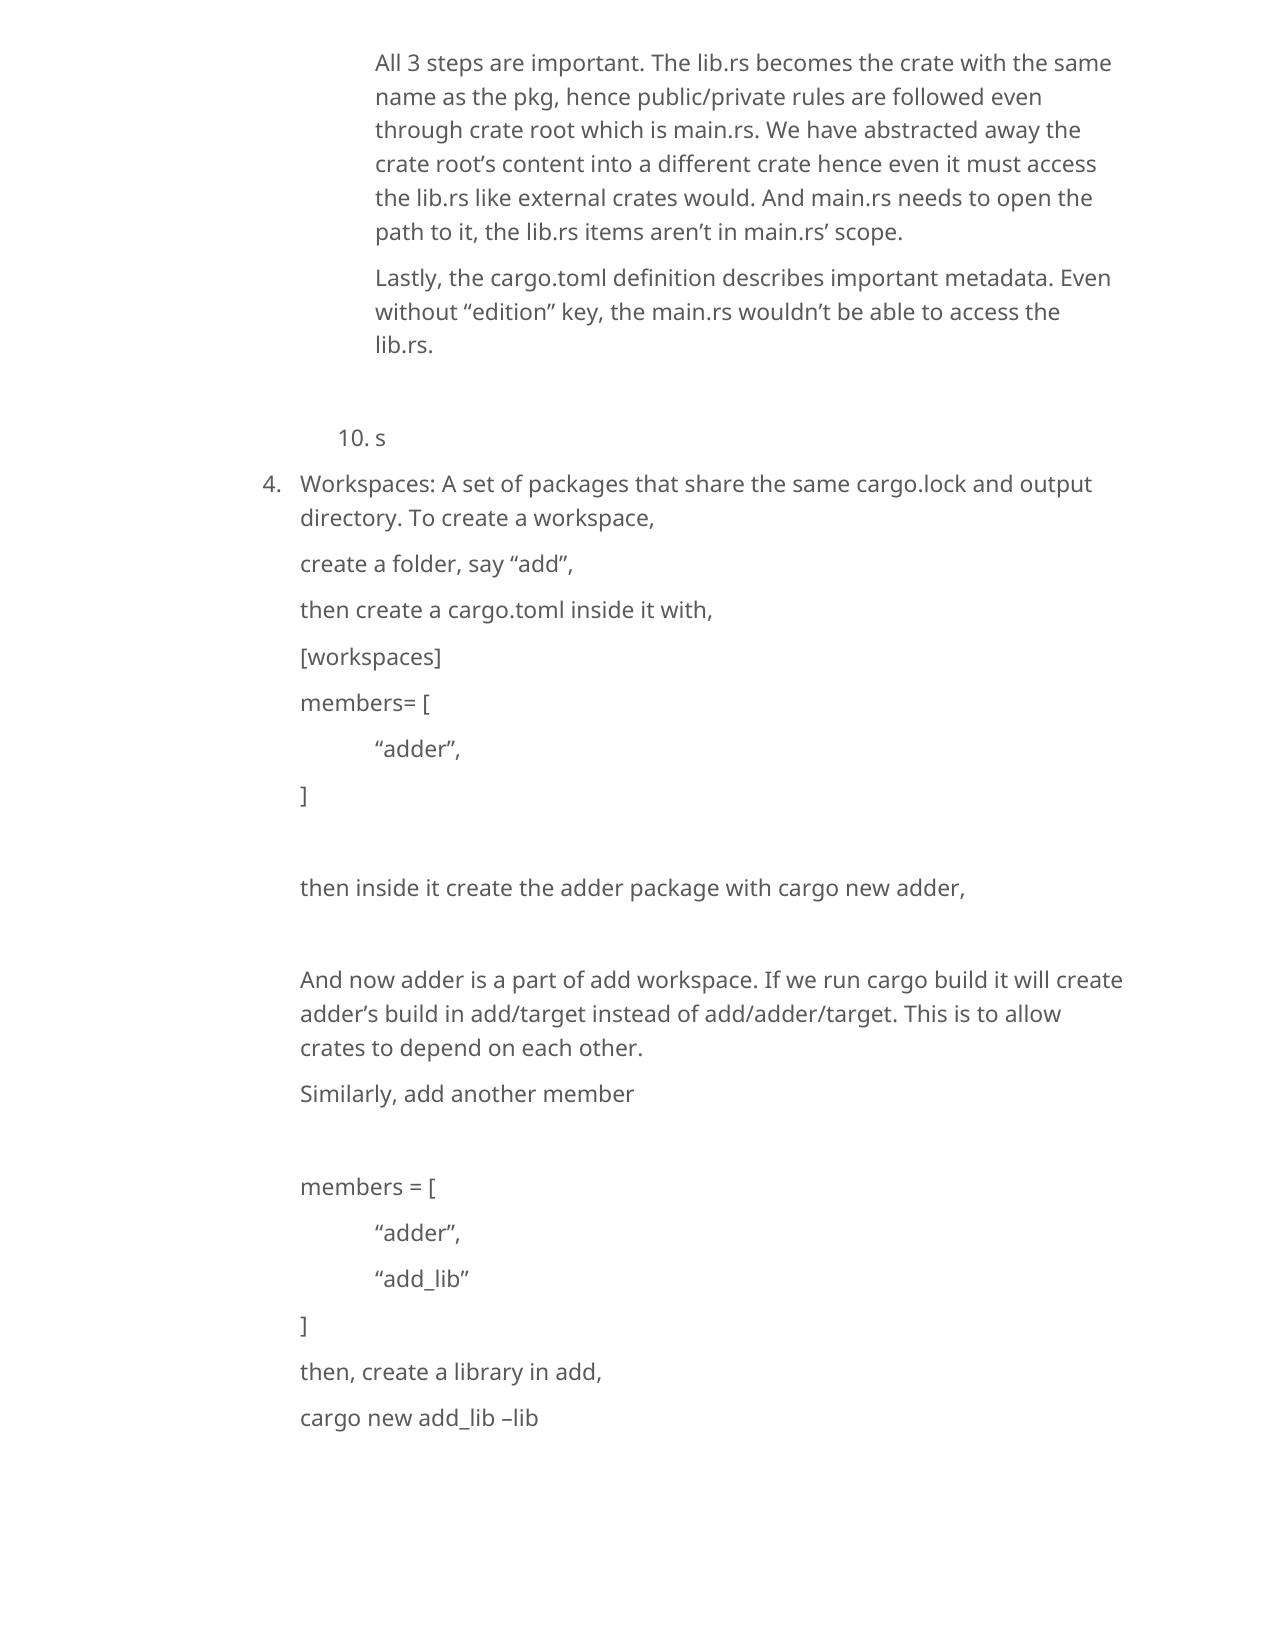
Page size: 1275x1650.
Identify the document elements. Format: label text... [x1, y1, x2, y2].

list s [337, 422, 1125, 453]
list then inside it create the adder package with cargo new adder, [300, 872, 1125, 903]
list then create a cargo.toml inside it with, [300, 594, 1125, 626]
list ] [300, 1309, 1125, 1341]
list ] [300, 779, 1125, 811]
list then, create a library in add, [300, 1356, 1125, 1387]
list And now adder is a part of add workspace. If we run cargo build it will create adder’s build in add/target instead of add/adder/target. This is to allow crates to depend on each other. [300, 964, 1125, 1063]
list “add_lib” [300, 1263, 1125, 1294]
list cargo new add_lib –lib [300, 1402, 1125, 1433]
list Lastly, the cargo.toml definition describes important metadata. Even without “edition” key, the main.rs wouldn’t be able to access the lib.rs. [375, 262, 1125, 361]
list members = [ [300, 1171, 1125, 1202]
list “adder”, [300, 1217, 1125, 1248]
list All 3 steps are important. The lib.rs becomes the crate with the same name as the pkg, hence public/private rules are followed even through crate root which is main.rs. We have abstracted away the crate root’s content into a different crate hence even it must access the lib.rs like external crates would. And main.rs needs to open the path to it, the lib.rs items aren’t in main.rs’ scope. [375, 47, 1125, 247]
list “adder”, [300, 733, 1125, 764]
list members= [ [300, 687, 1125, 718]
list Similarly, add another member [300, 1078, 1125, 1109]
list create a folder, say “add”, [300, 548, 1125, 579]
list Workspaces: A set of packages that share the same cargo.lock and output directory. To create a workspace, [262, 468, 1125, 533]
list [workspaces] [300, 641, 1125, 672]
